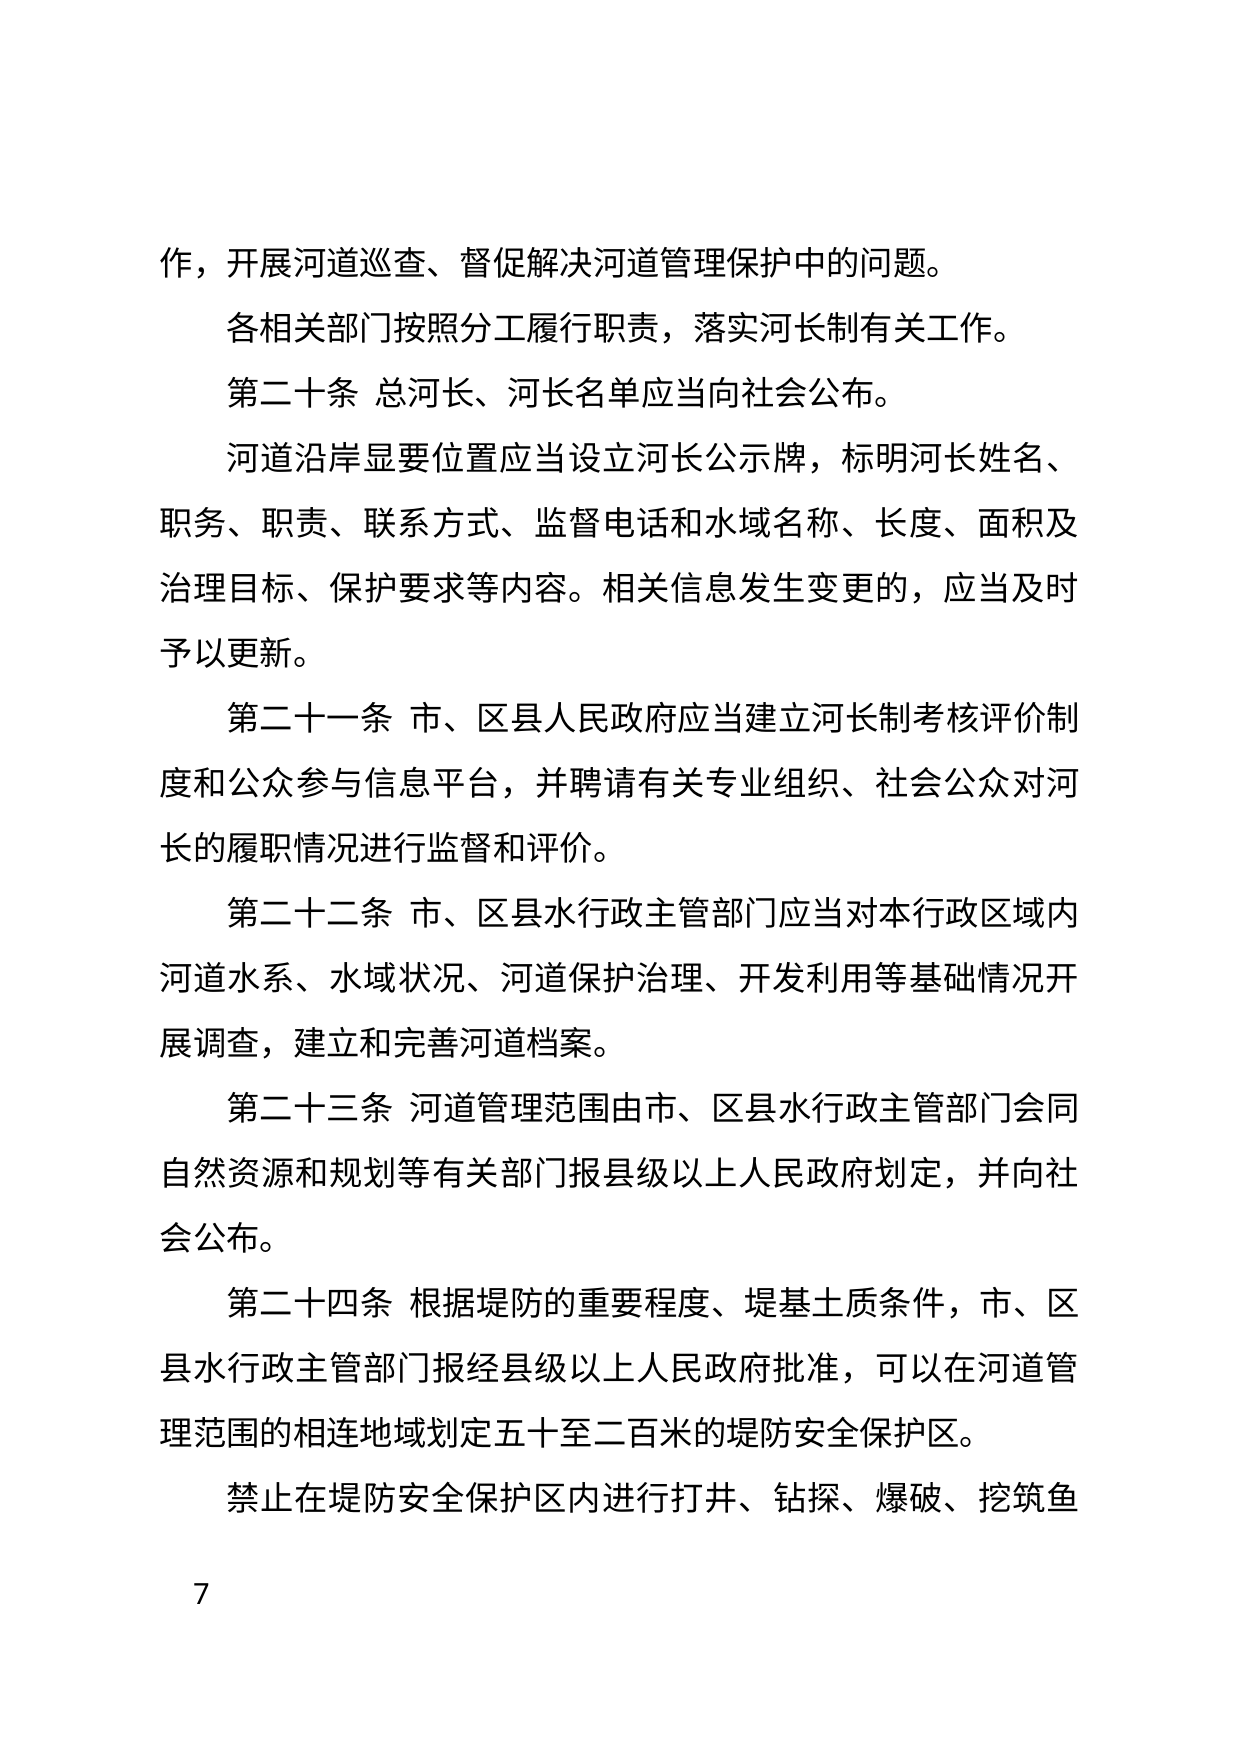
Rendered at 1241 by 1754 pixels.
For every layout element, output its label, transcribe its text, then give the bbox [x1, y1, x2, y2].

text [159, 1463, 1081, 1528]
text 第二十二条 市、区县水行政主管部门应当对本行政区域内河道水系、水域状况、河道保护治理、开发利用等基础情况开展调查，建立和完善河道档案。 [159, 878, 1081, 1073]
text 河道沿岸显要位置应当设立河长公示牌，标明河长姓名、职务、职责、联系方式、监督电话和水域名称、长度、面积及治理目标、保护要求等内容。相关信息发生变更的，应当及时予以更新。 [159, 423, 1081, 683]
text 第二十条 总河长、河长名单应当向社会公布。 [159, 358, 1081, 423]
text 第二十三条 河道管理范围由市、区县水行政主管部门会同自然资源和规划等有关部门报县级以上人民政府划定，并向社会公布。 [159, 1073, 1081, 1268]
text 第二十一条 市、区县人民政府应当建立河长制考核评价制度和公众参与信息平台，并聘请有关专业组织、社会公众对河长的履职情况进行监督和评价。 [159, 683, 1081, 878]
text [159, 228, 1081, 293]
text 各相关部门按照分工履行职责，落实河长制有关工作。 [159, 293, 1081, 358]
text 第二十四条 根据堤防的重要程度、堤基土质条件，市、区县水行政主管部门报经县级以上人民政府批准，可以在河道管理范围的相连地域划定五十至二百米的堤防安全保护区。 [159, 1268, 1081, 1463]
